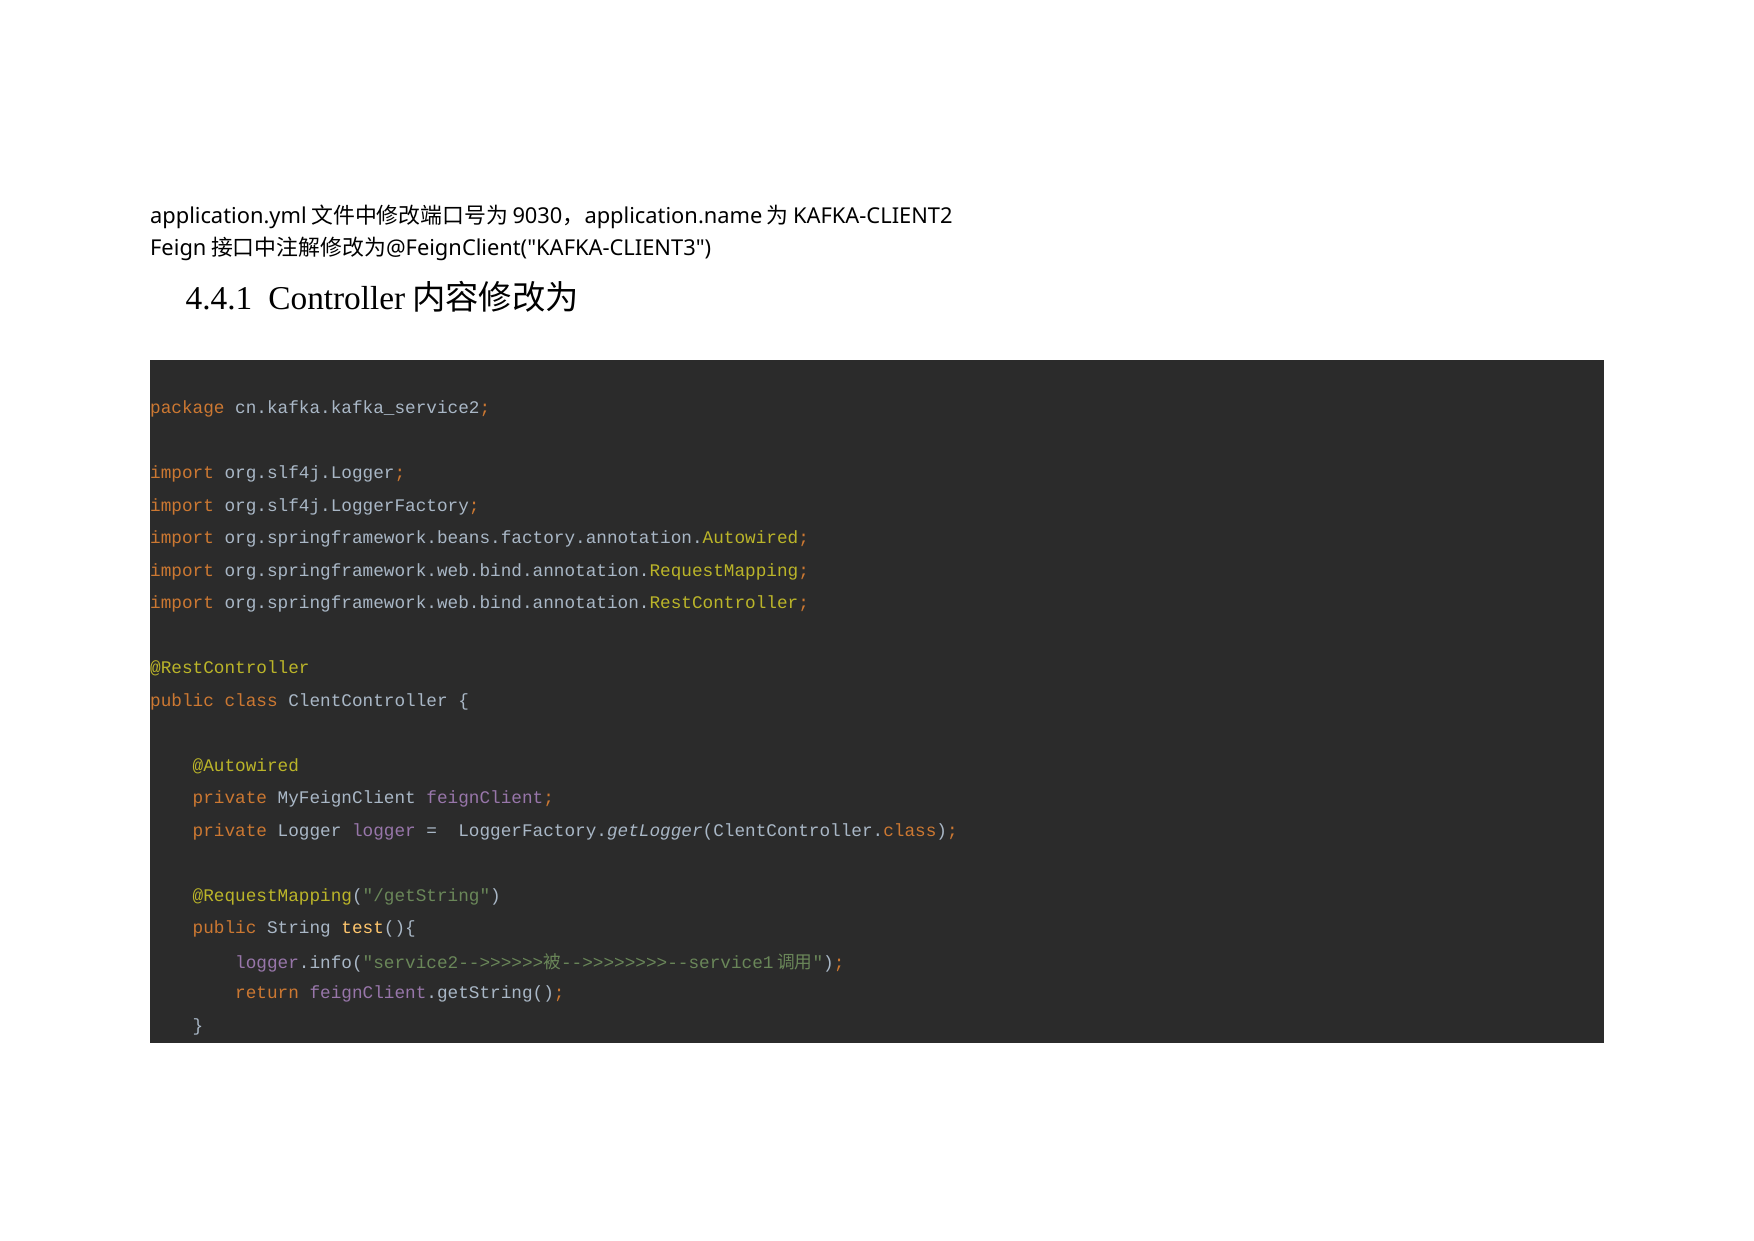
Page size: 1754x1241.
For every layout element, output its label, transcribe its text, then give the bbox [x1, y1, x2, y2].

subtitle Controller内容修改为 [185, 263, 1604, 328]
text Feign接口中注解修改为@FeignClient("KAFKA-CLIENT3") [150, 230, 1604, 263]
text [150, 393, 1604, 1043]
text application.yml文件中修改端口号为9030，application.name为KAFKA-CLIENT2 [150, 198, 1604, 230]
